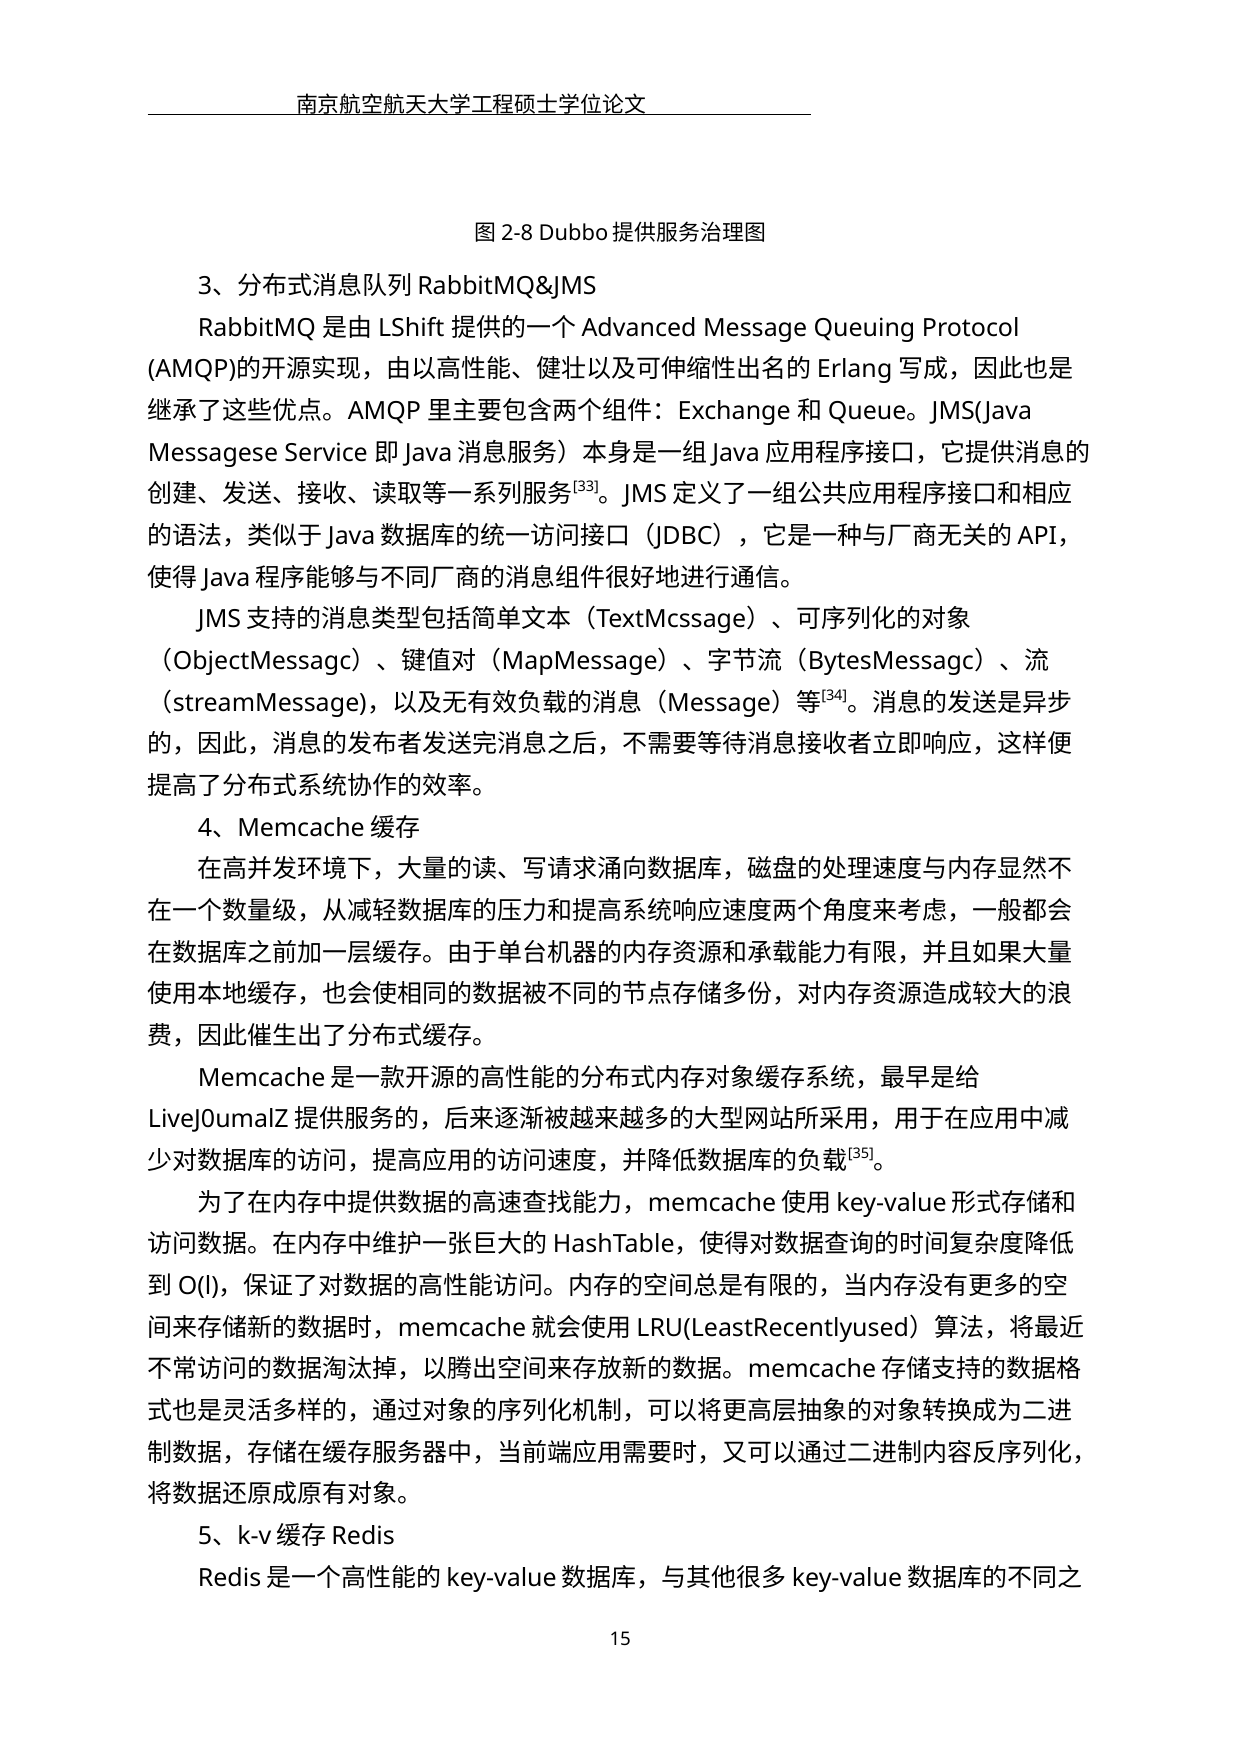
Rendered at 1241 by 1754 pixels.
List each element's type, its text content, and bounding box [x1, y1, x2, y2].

text 5、k-v缓存Redis [148, 1511, 1092, 1553]
text 3、分布式消息队列RabbitMQ&JMS [148, 261, 1092, 303]
text JMS支持的消息类型包括简单文本（TextMcssage）、可序列化的对象（ObjectMessagc）、键值对（MapMessage）、字节流（BytesMessagc）、流（streamMessage)，以及无有效负载的消息（Message）等[34]。消息的发送是异步的，因此，消息的发布者发送完消息之后，不需要等待消息接收者立即响应，这样便提高了分布式系统协作的效率。 [148, 594, 1092, 803]
text 在高并发环境下，大量的读、写请求涌向数据库，磁盘的处理速度与内存显然不在一个数量级，从减轻数据库的压力和提高系统响应速度两个角度来考虑，一般都会在数据库之前加一层缓存。由于单台机器的内存资源和承载能力有限，并且如果大量使用本地缓存，也会使相同的数据被不同的节点存储多份，对内存资源造成较大的浪费，因此催生出了分布式缓存。 [148, 844, 1092, 1053]
text Memcache是一款开源的高性能的分布式内存对象缓存系统，最早是给LiveJ0umalZ提供服务的，后来逐渐被越来越多的大型网站所采用，用于在应用中减少对数据库的访问，提高应用的访问速度，并降低数据库的负载[35]。 [148, 1053, 1092, 1178]
text 4、Memcache缓存 [148, 803, 1092, 844]
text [148, 1553, 1092, 1594]
text 图2-8 Dubbo提供服务治理图 [148, 207, 1092, 248]
text 为了在内存中提供数据的高速查找能力，memcache使用key-value形式存储和访问数据。在内存中维护一张巨大的HashTable，使得对数据查询的时间复杂度降低到O(l)，保证了对数据的高性能访问。内存的空间总是有限的，当内存没有更多的空间来存储新的数据时，memcache就会使用LRU(LeastRecentlyused）算法，将最近不常访问的数据淘汰掉，以腾出空间来存放新的数据。memcache存储支持的数据格式也是灵活多样的，通过对象的序列化机制，可以将更高层抽象的对象转换成为二进制数据，存储在缓存服务器中，当前端应用需要时，又可以通过二进制内容反序列化，将数据还原成原有对象。 [148, 1178, 1092, 1511]
text RabbitMQ 是由 LShift 提供的一个 Advanced Message Queuing Protocol (AMQP)的开源实现，由以高性能、健壮以及可伸缩性出名的 Erlang 写成，因此也是继承了这些优点。AMQP 里主要包含两个组件：Exchange 和 Queue。JMS(Java Messagese Service 即Java消息服务）本身是一组Java应用程序接口，它提供消息的创建、发送、接收、读取等一系列服务[33]。JMS定义了一组公共应用程序接口和相应的语法，类似于Java数据库的统一访问接口（JDBC），它是一种与厂商无关的API，使得Java程序能够与不同厂商的消息组件很好地进行通信。 [148, 303, 1092, 594]
